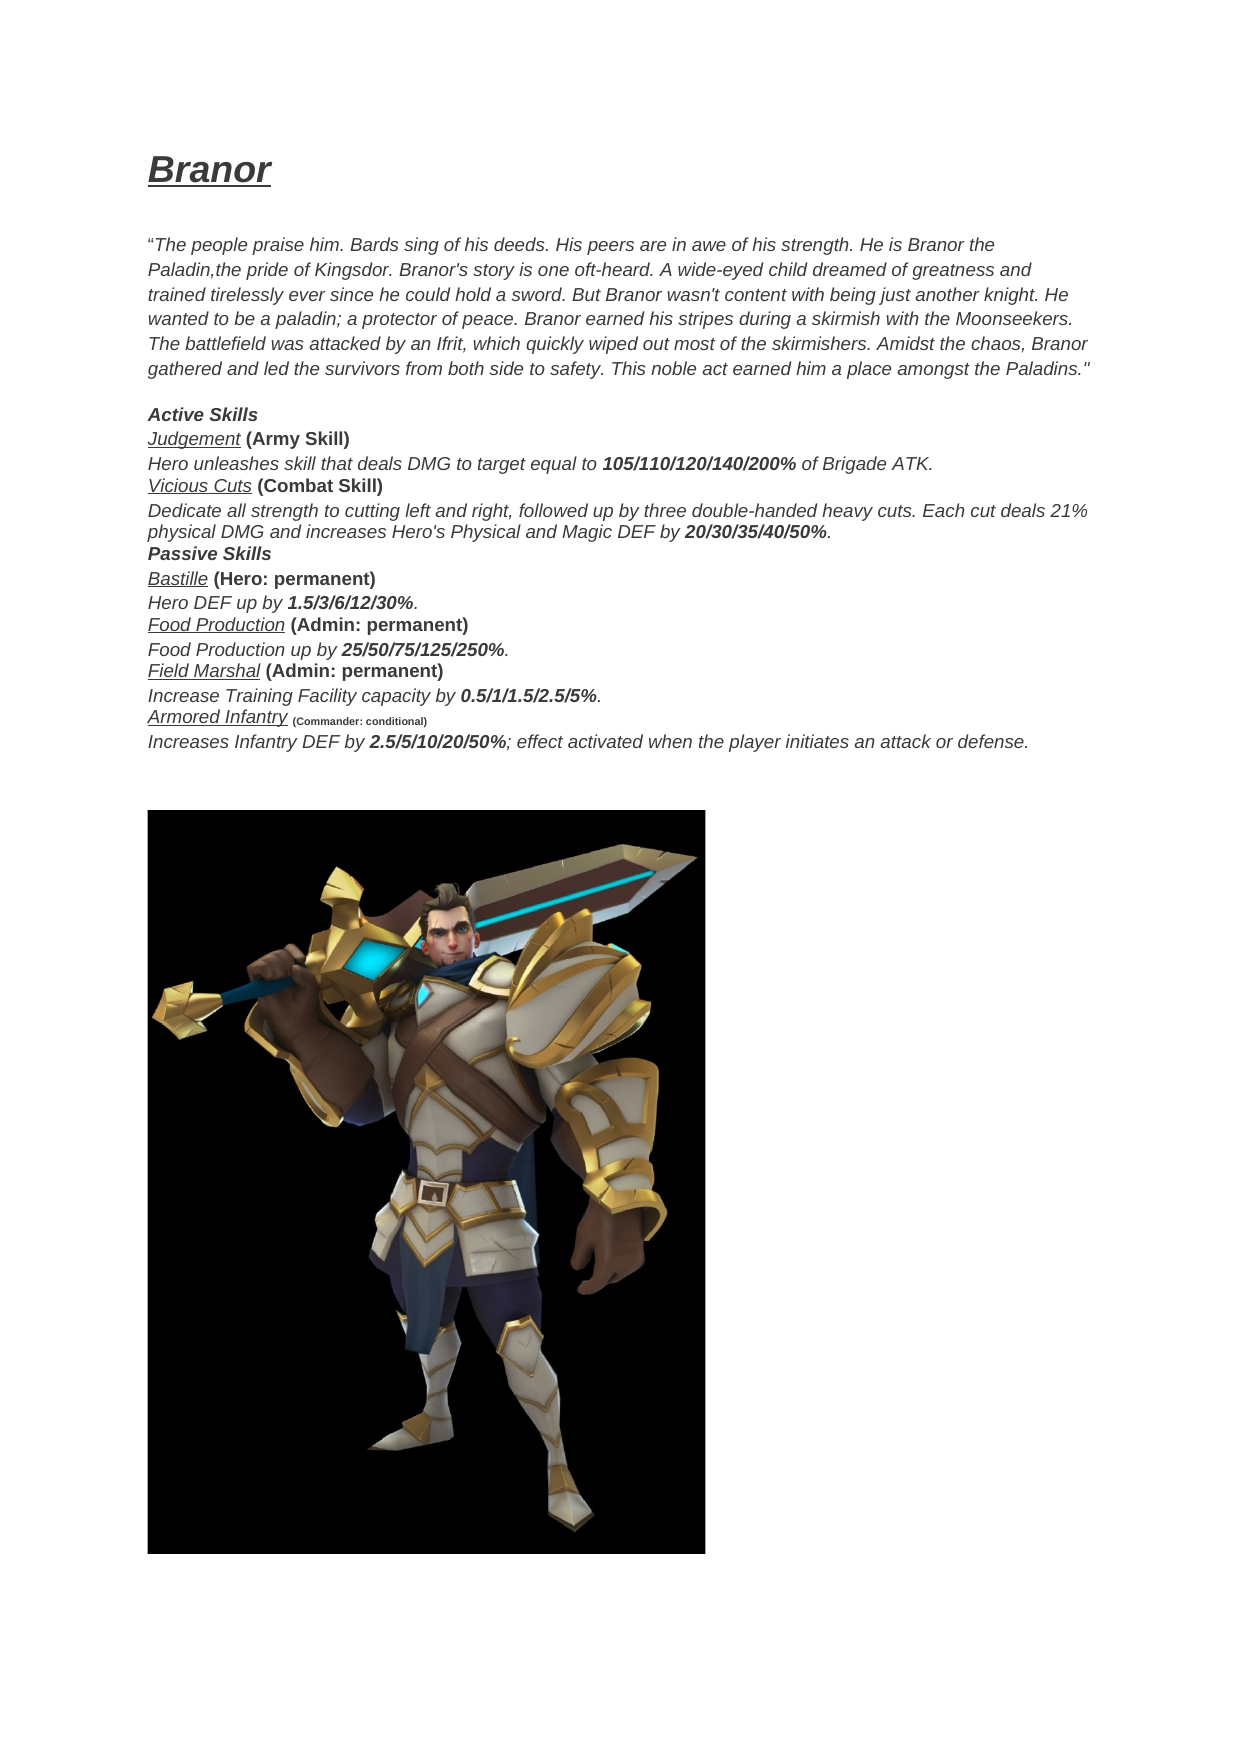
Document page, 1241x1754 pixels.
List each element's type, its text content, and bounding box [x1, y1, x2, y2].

subtitle Armored Infantry (Commander: conditional) [148, 706, 1093, 728]
subtitle Food Production (Admin: permanent) [148, 614, 1093, 635]
subtitle Passive Skills [148, 542, 1093, 564]
text Hero DEF up by 1.5/3/6/12/30%. [148, 592, 1093, 614]
subtitle Vicious Cuts (Combat Skill) [148, 474, 1093, 496]
picture [147, 810, 706, 1554]
subtitle Judgement (Army Skill) [148, 428, 1093, 450]
subtitle Field Marshal (Admin: permanent) [148, 660, 1093, 682]
text Dedicate all strength to cutting left and right, followed up by three double-handed heavy cuts. Each cut deals 21% physical DMG and increases Hero's Physical and Magic DEF by 20/30/35/40/50%. [148, 499, 1093, 542]
subtitle Bastille (Hero: permanent) [148, 567, 1093, 589]
text “The people praise him. Bards sing of his deeds. His peers are in awe of his strength. He is Branor the Paladin,the pride of Kingsdor. Branor's story is one oft-heard. A wide-eyed child dreamed of greatness and trained tirelessly ever since he could hold a sword. But Branor wasn't content with being just another knight. He wanted to be a paladin; a protector of peace. Branor earned his stripes during a skirmish with the Moonseekers. The battlefield was attacked by an Ifrit, which quickly wiped out most of the skirmishers. Amidst the chaos, Branor gathered and led the survivors from both side to safety. This noble act earned him a place amongst the Paladins." [148, 234, 1093, 379]
text Hero unleashes skill that deals DMG to target equal to 105/110/120/140/200% of Brigade ATK. [148, 453, 1093, 474]
text Increases Infantry DEF by 2.5/5/10/20/50%; effect activated when the player initiates an attack or defense. [148, 731, 1093, 753]
text Food Production up by 25/50/75/125/250%. [148, 638, 1093, 660]
text Branor [148, 148, 1093, 191]
text Increase Training Facility capacity by 0.5/1/1.5/2.5/5%. [148, 685, 1093, 706]
subtitle Active Skills [148, 403, 1093, 425]
